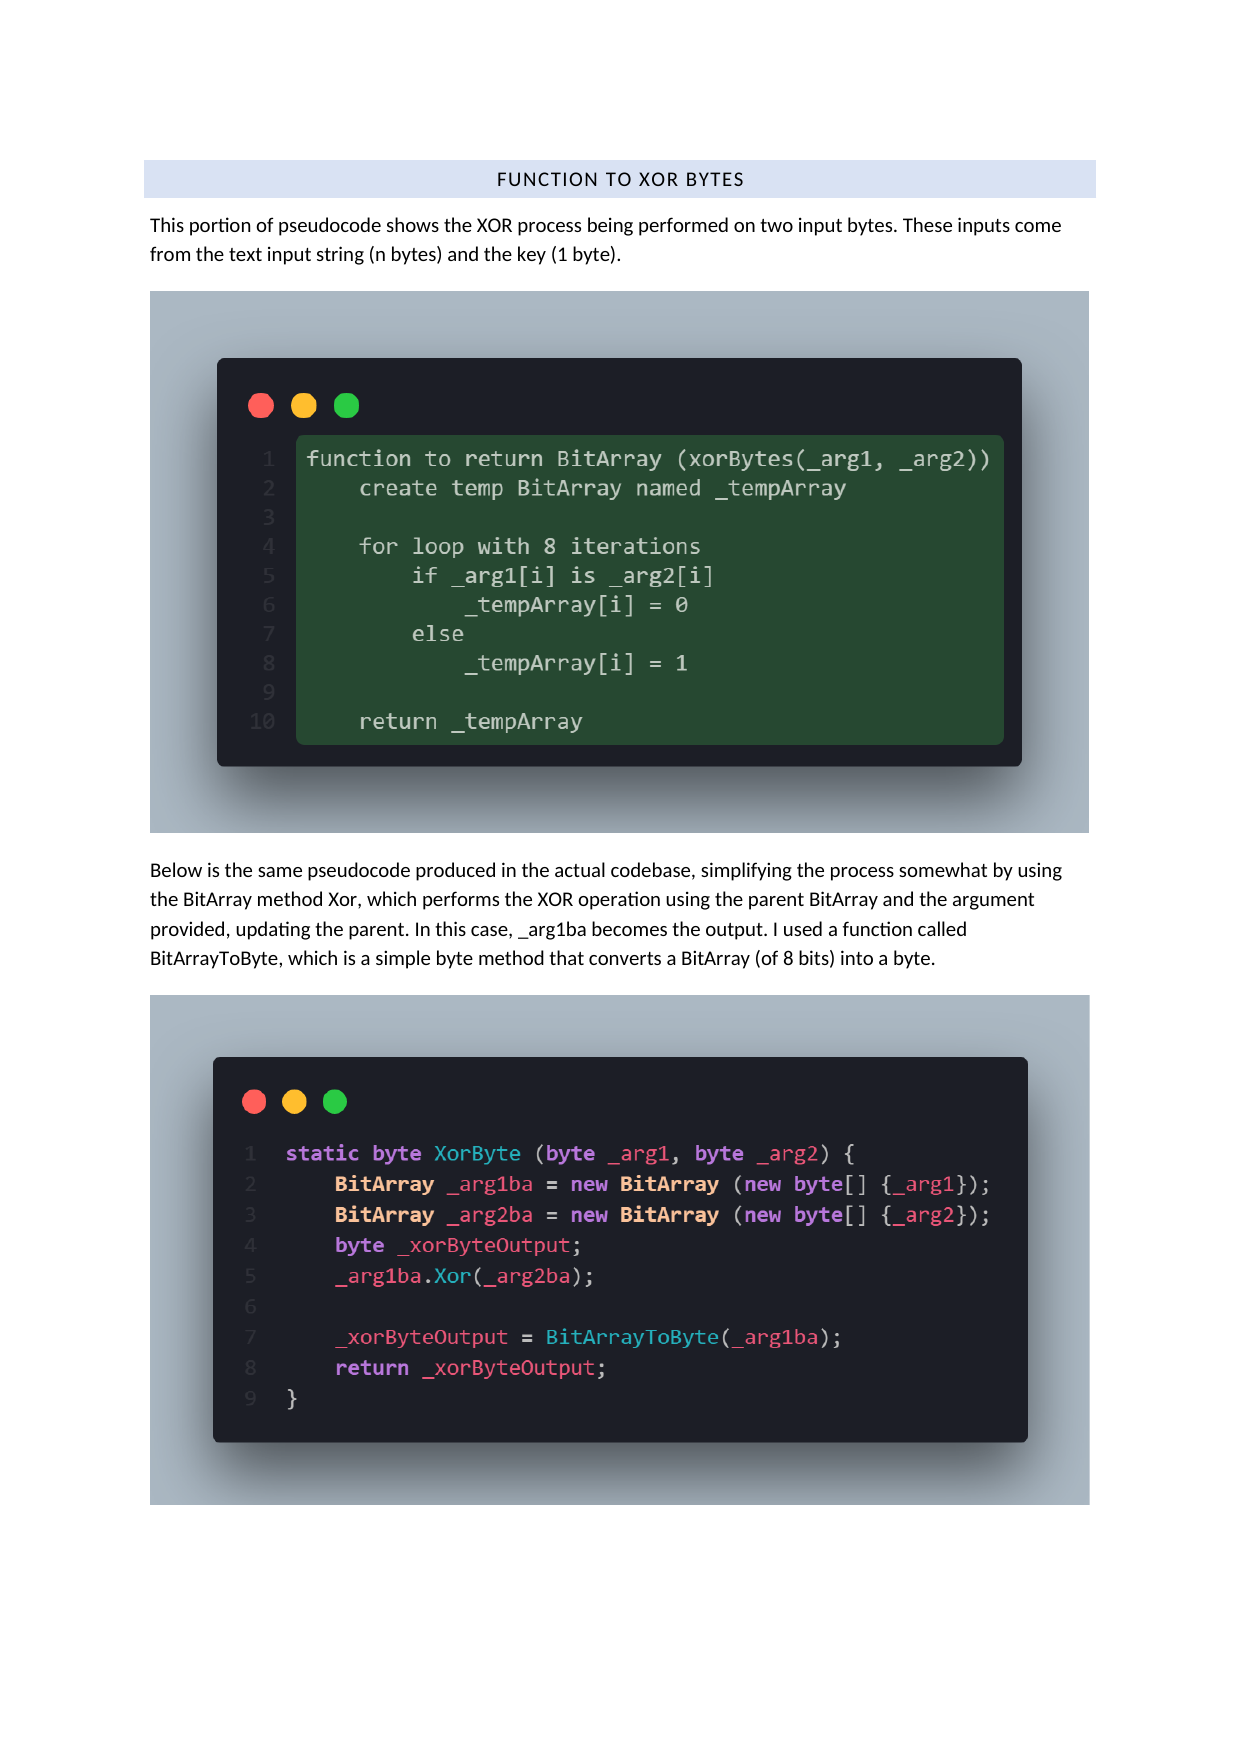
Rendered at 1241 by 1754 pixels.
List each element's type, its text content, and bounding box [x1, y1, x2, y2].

text This portion of pseudocode shows the XOR process being performed on two input bytes. These inputs come from the text input string (n bytes) and the key (1 byte). [150, 212, 1090, 267]
picture [150, 291, 1090, 833]
text Below is the same pseudocode produced in the actual codebase, simplifying the process somewhat by using the BitArray method Xor, which performs the XOR operation using the parent BitArray and the argument provided, updating the parent. In this case, _arg1ba becomes the output. I used a function called BitArrayToByte, which is a simple byte method that converts a BitArray (of 8 bits) into a byte. [150, 857, 1090, 970]
picture [150, 995, 1090, 1505]
subtitle FUNction to XOR BYTES [150, 167, 1090, 192]
